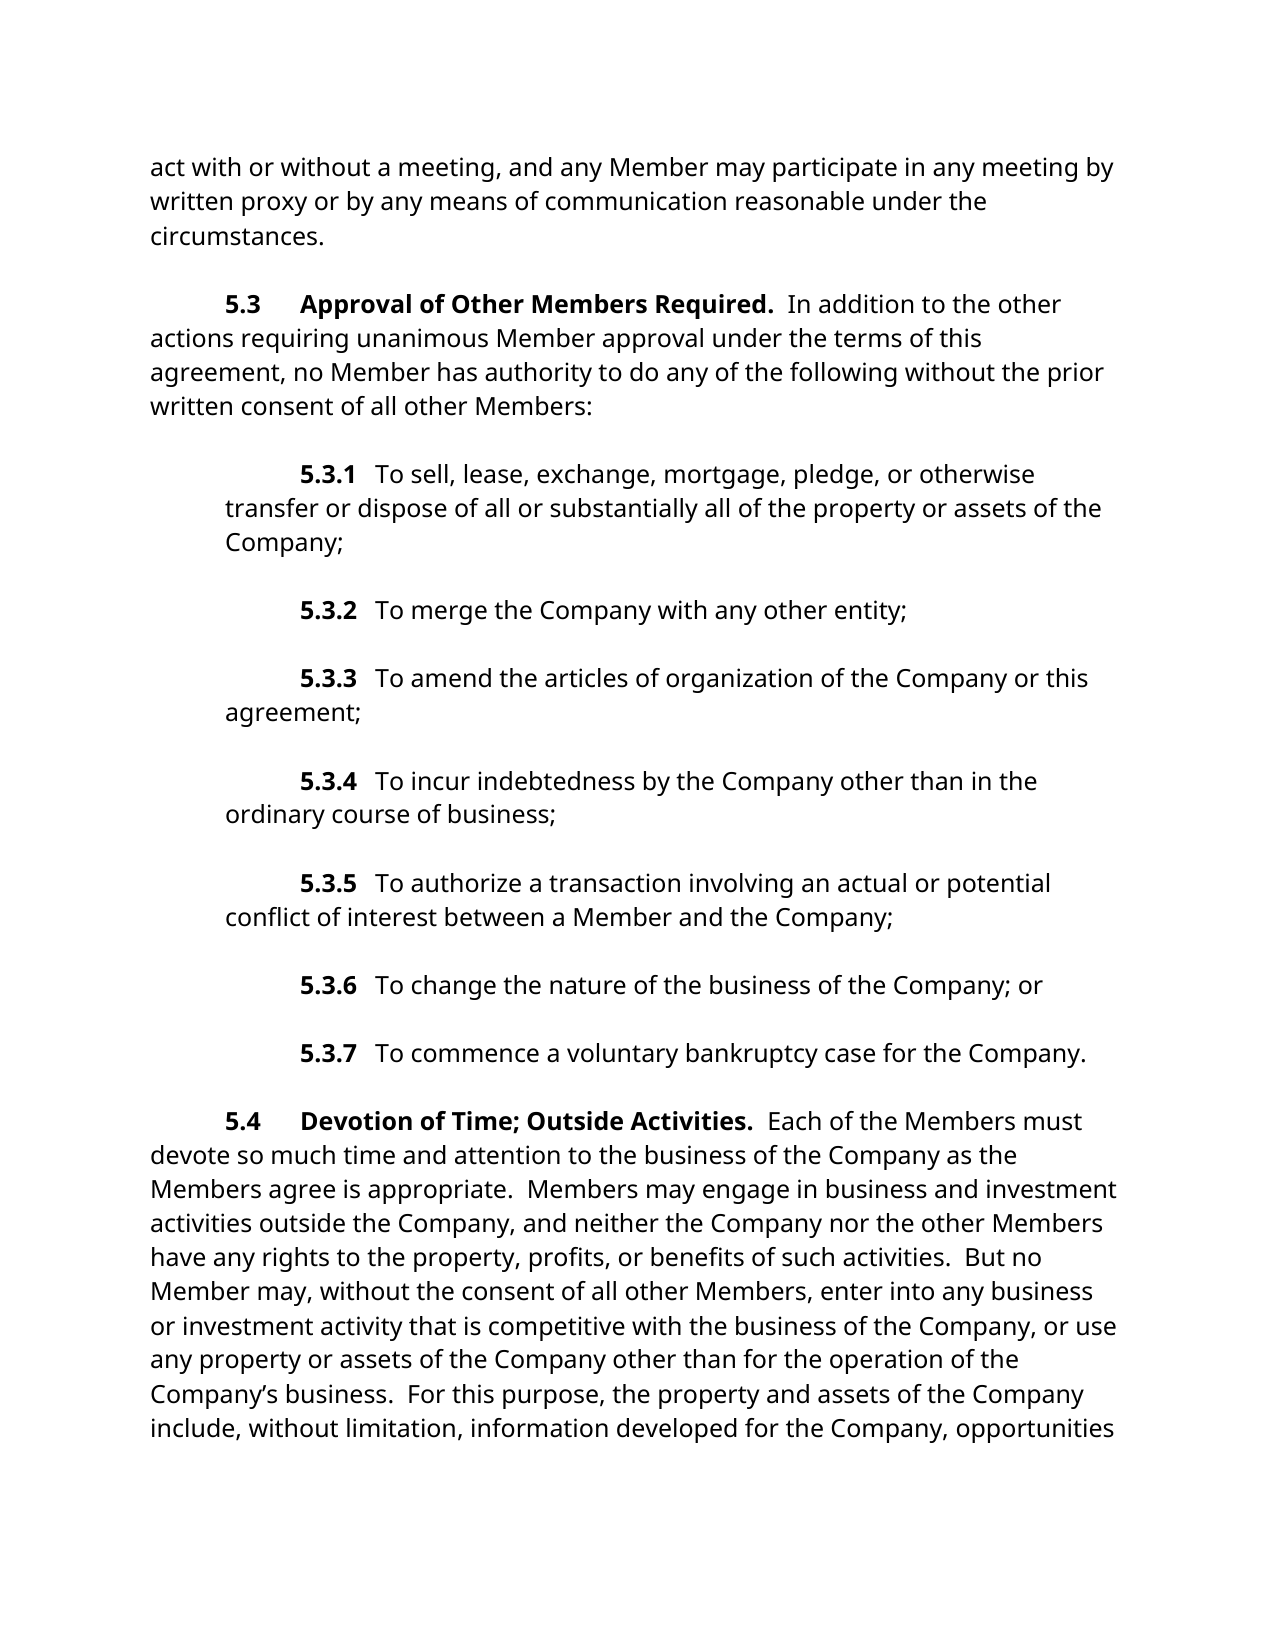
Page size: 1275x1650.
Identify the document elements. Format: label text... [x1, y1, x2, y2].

text 5.3.3 To amend the articles of organization of the Company or this agreement; [150, 661, 1125, 729]
text 5.3.7 To commence a voluntary bankruptcy case for the Company. [150, 1036, 1125, 1070]
text 5.3.1 To sell, lease, exchange, mortgage, pledge, or otherwise transfer or dispose of all or substantially all of the property or assets of the Company; [150, 457, 1125, 559]
text 5.3.2 To merge the Company with any other entity; [150, 593, 1125, 627]
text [150, 150, 1125, 252]
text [150, 1104, 1125, 1444]
text 5.3 Approval of Other Members Required. In addition to the other actions requiring unanimous Member approval under the terms of this agreement, no Member has authority to do any of the following without the prior written consent of all other Members: [150, 286, 1125, 422]
text 5.3.6 To change the nature of the business of the Company; or [150, 967, 1125, 1002]
text 5.3.4 To incur indebtedness by the Company other than in the ordinary course of business; [150, 763, 1125, 831]
text 5.3.5 To authorize a transaction involving an actual or potential conflict of interest between a Member and the Company; [150, 865, 1125, 933]
